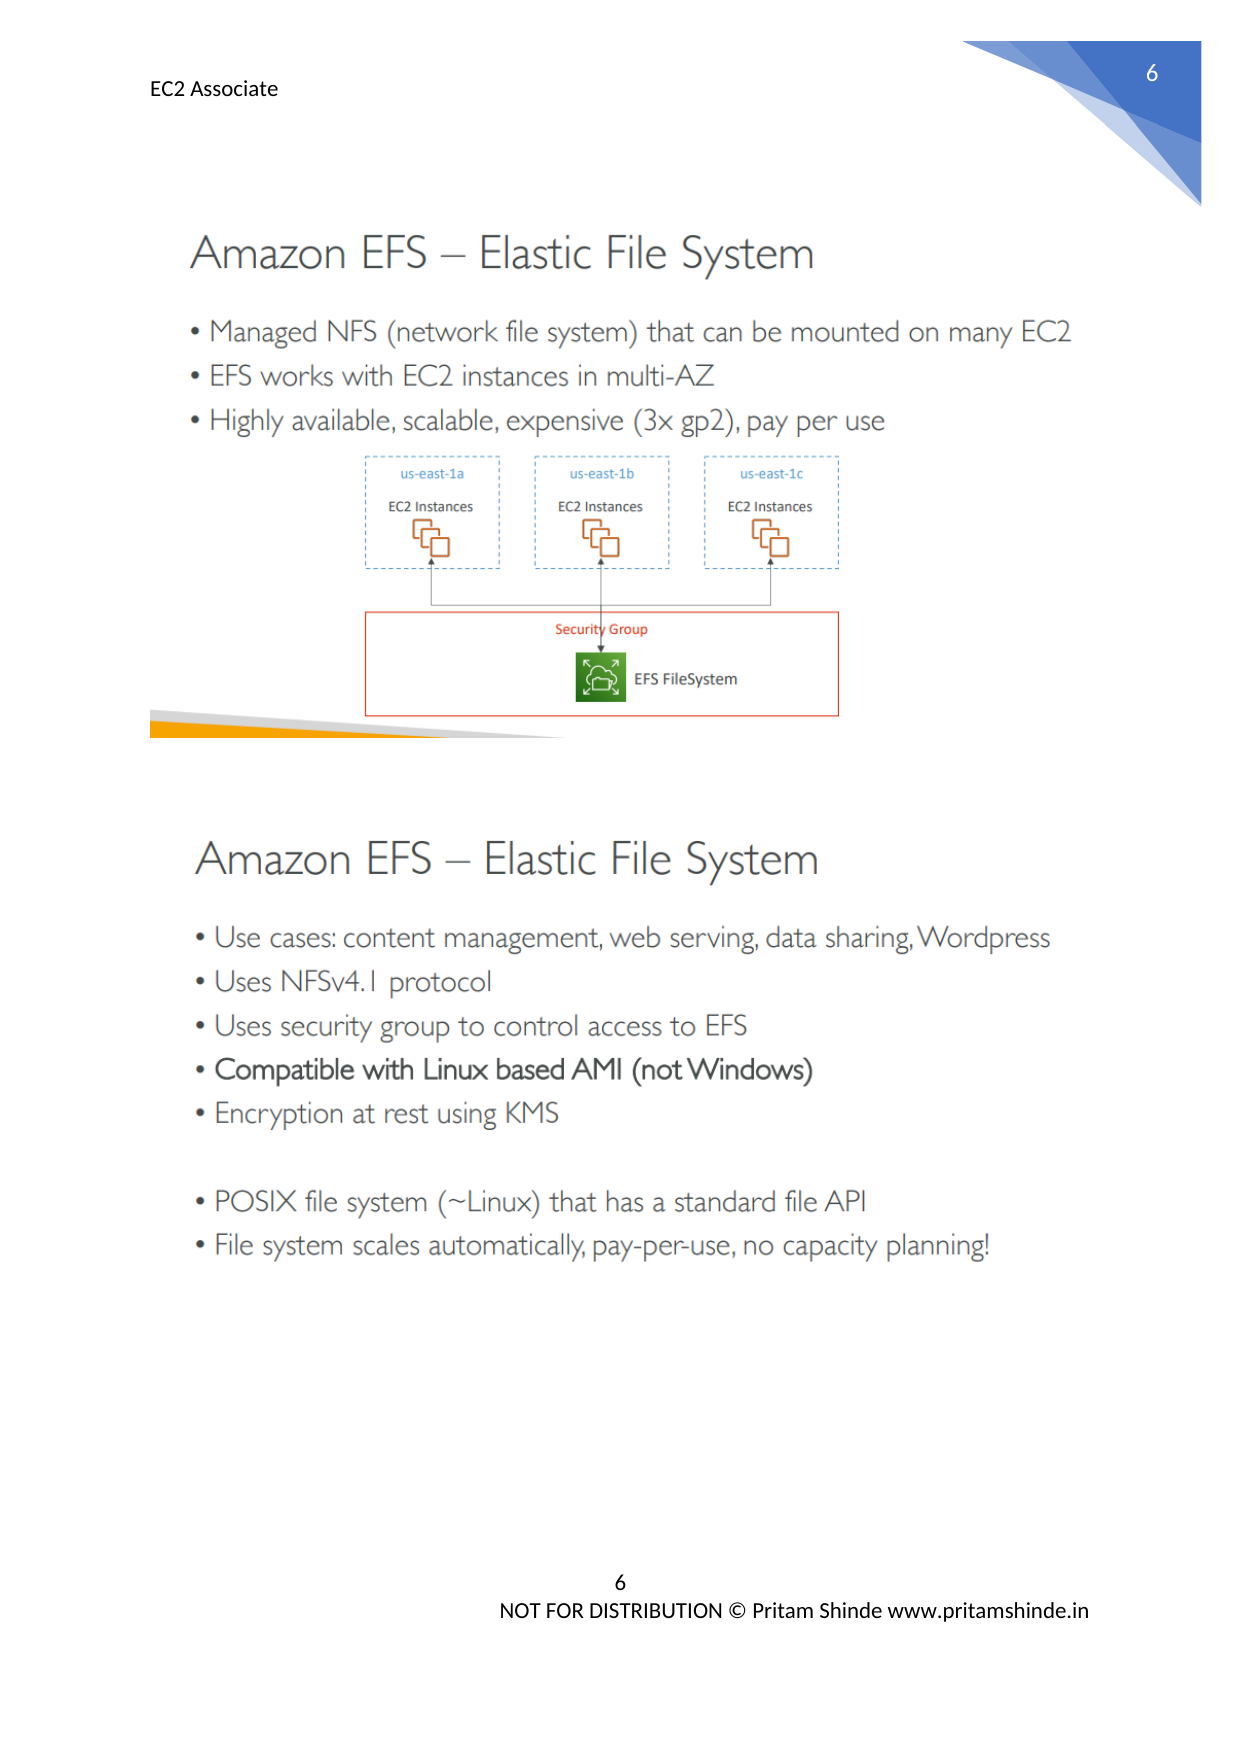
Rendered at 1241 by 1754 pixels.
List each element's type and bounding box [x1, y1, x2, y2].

picture [150, 41, 1202, 738]
picture [150, 803, 1091, 1310]
